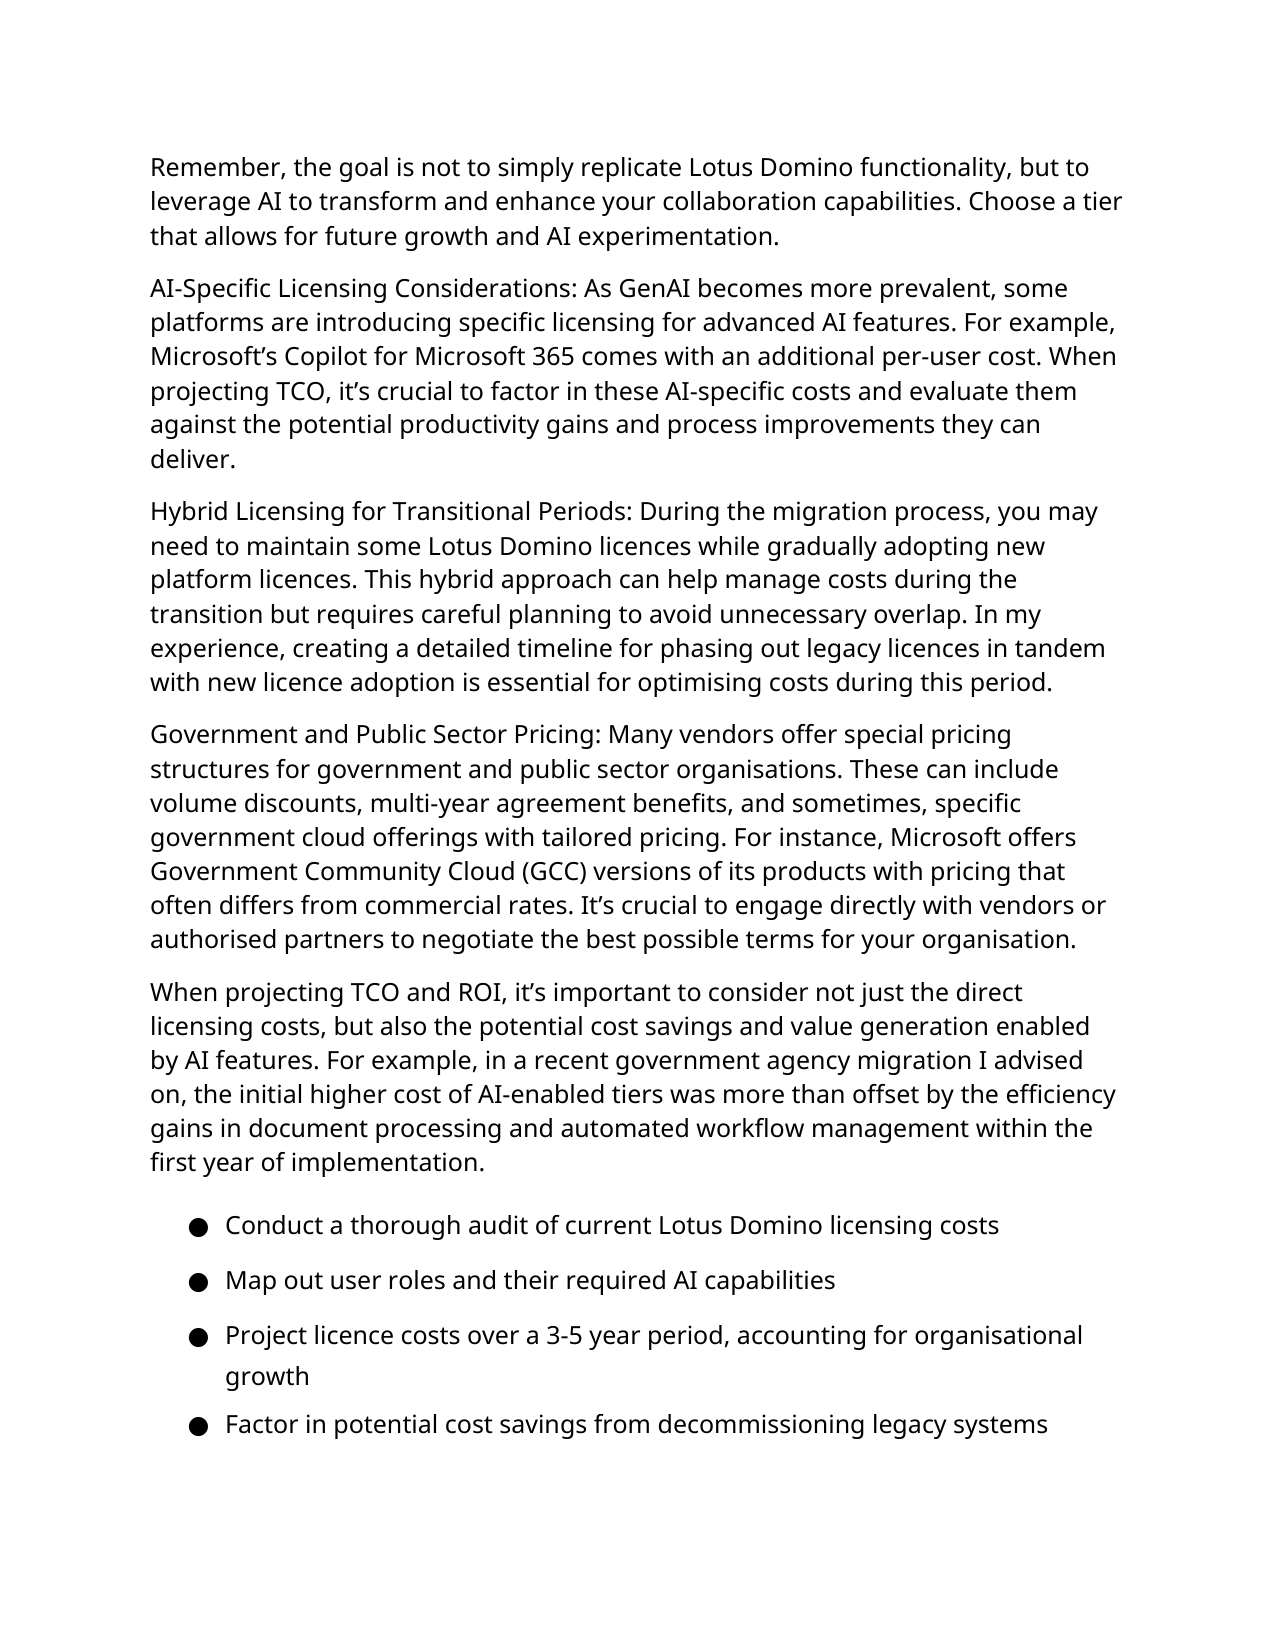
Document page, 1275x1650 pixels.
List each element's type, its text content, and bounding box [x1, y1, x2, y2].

list Conduct a thorough audit of current Lotus Domino licensing costs [187, 1197, 1125, 1249]
text Government and Public Sector Pricing: Many vendors offer special pricing structures for government and public sector organisations. These can include volume discounts, multi-year agreement benefits, and sometimes, specific government cloud offerings with tailored pricing. For instance, Microsoft offers Government Community Cloud (GCC) versions of its products with pricing that often differs from commercial rates. It’s crucial to engage directly with vendors or authorised partners to negotiate the best possible terms for your organisation. [150, 717, 1125, 956]
text Remember, the goal is not to simply replicate Lotus Domino functionality, but to leverage AI to transform and enhance your collaboration capabilities. Choose a tier that allows for future growth and AI experimentation. [150, 150, 1125, 252]
text Hybrid Licensing for Transitional Periods: During the migration process, you may need to maintain some Lotus Domino licences while gradually adopting new platform licences. This hybrid approach can help manage costs during the transition but requires careful planning to avoid unnecessary overlap. In my experience, creating a detailed timeline for phasing out legacy licences in tandem with new licence adoption is essential for optimising costs during this period. [150, 494, 1125, 698]
list Map out user roles and their required AI capabilities [187, 1252, 1125, 1304]
text AI-Specific Licensing Considerations: As GenAI becomes more prevalent, some platforms are introducing specific licensing for advanced AI features. For example, Microsoft’s Copilot for Microsoft 365 comes with an additional per-user cost. When projecting TCO, it’s crucial to factor in these AI-specific costs and evaluate them against the potential productivity gains and process improvements they can deliver. [150, 271, 1125, 475]
list Factor in potential cost savings from decommissioning legacy systems [187, 1397, 1125, 1448]
list Project licence costs over a 3-5 year period, accounting for organisational growth [187, 1307, 1125, 1393]
text When projecting TCO and ROI, it’s important to consider not just the direct licensing costs, but also the potential cost savings and value generation enabled by AI features. For example, in a recent government agency migration I advised on, the initial higher cost of AI-enabled tiers was more than offset by the efficiency gains in document processing and automated workflow management within the first year of implementation. [150, 974, 1125, 1179]
